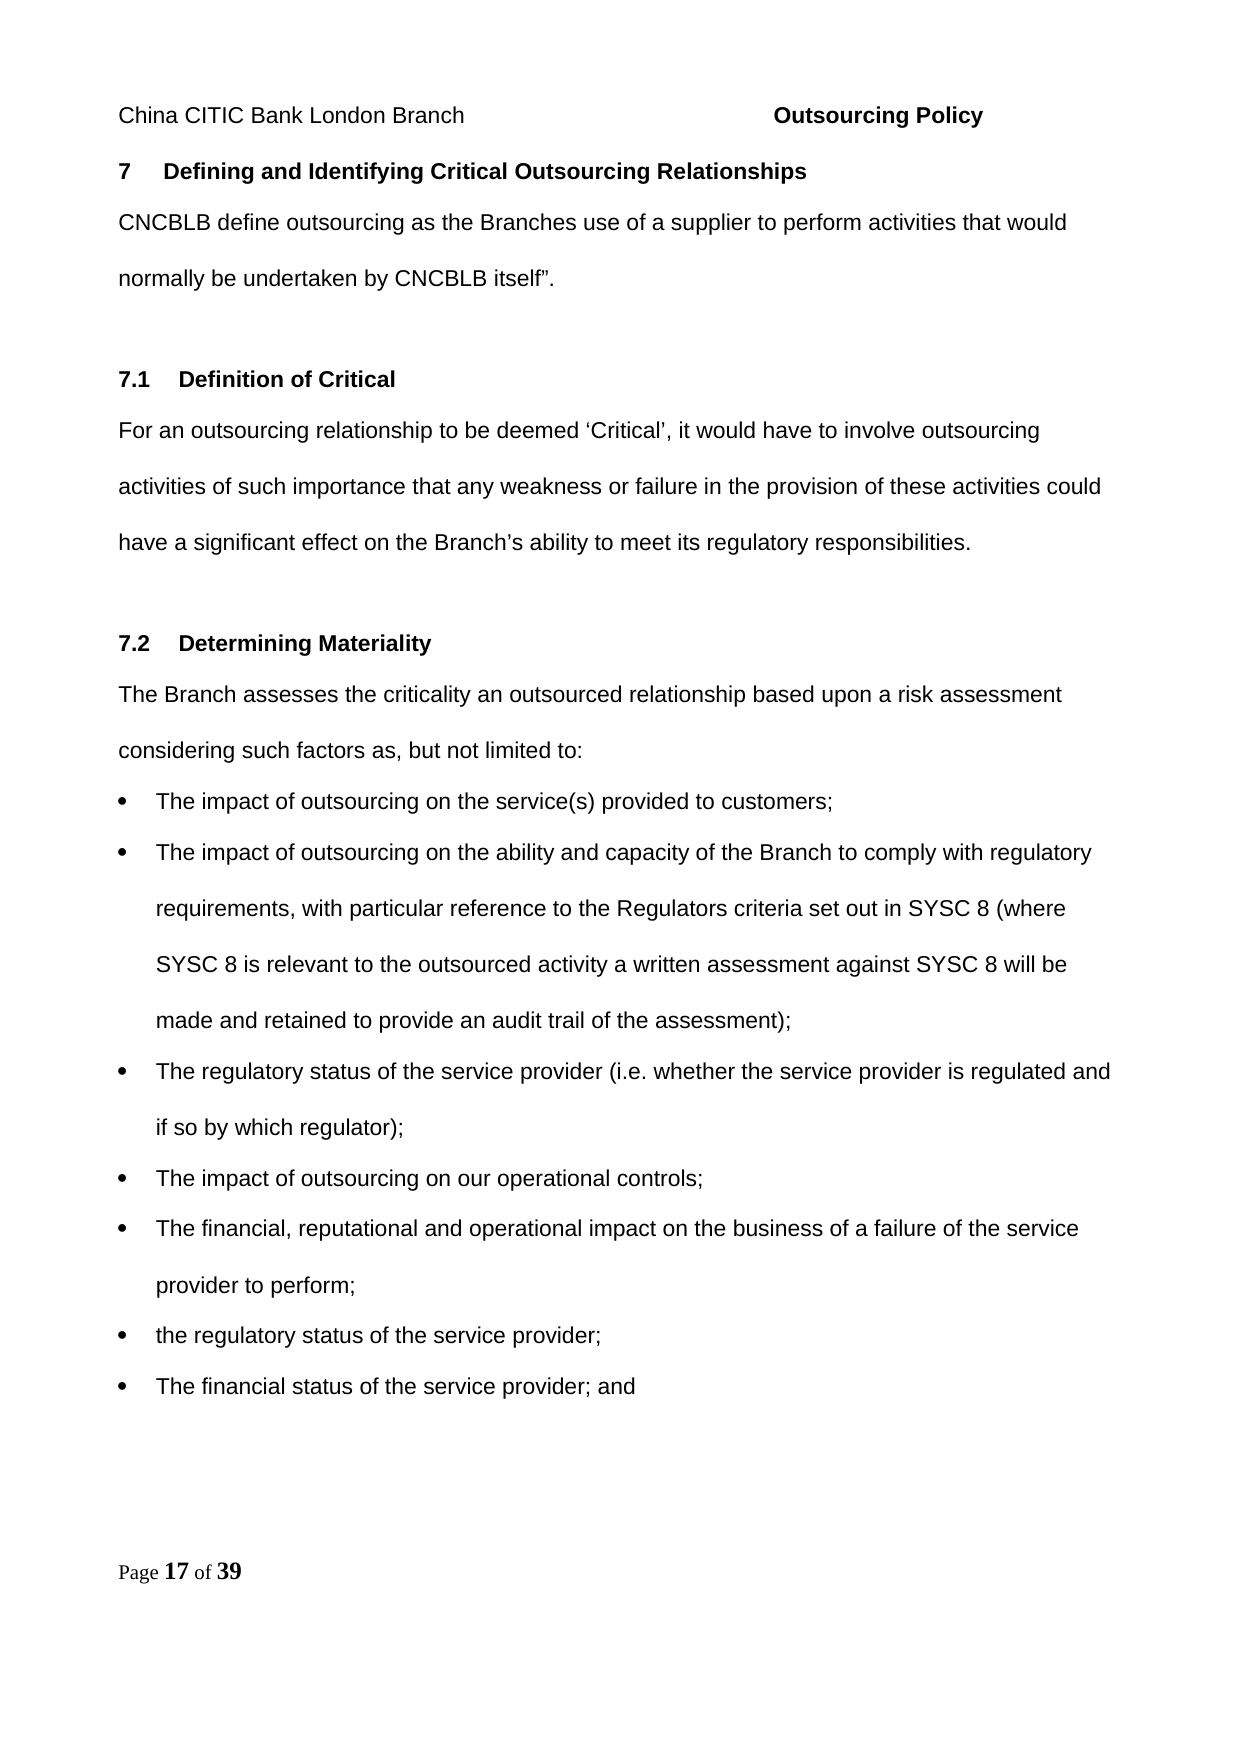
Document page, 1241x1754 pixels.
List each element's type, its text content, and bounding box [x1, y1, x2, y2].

list The financial status of the service provider; and [118, 1367, 1122, 1405]
subtitle Determining Materiality [118, 625, 1122, 662]
list The impact of outsourcing on the ability and capacity of the Branch to comply with regulatory requirements, with particular reference to the Regulators criteria set out in SYSC 8 (where SYSC 8 is relevant to the outsourced activity a written assessment against SYSC 8 will be made and retained to provide an audit trail of the assessment); [118, 833, 1122, 1039]
text For an outsourcing relationship to be deemed ‘Critical’, it would have to involve outsourcing activities of such importance that any weakness or failure in the provision of these activities could have a significant effect on the Branch’s ability to meet its regulatory responsibilities. [118, 411, 1122, 561]
text The Branch assesses the criticality an outsourced relationship based upon a risk assessment considering such factors as, but not limited to: [118, 676, 1122, 769]
text CNCBLB define outsourcing as the Branches use of a supplier to perform activities that would normally be undertaken by CNCBLB itself”. [118, 203, 1122, 297]
list The impact of outsourcing on the service(s) provided to customers; [118, 782, 1122, 820]
list The financial, reputational and operational impact on the business of a failure of the service provider to perform; [118, 1210, 1122, 1304]
list The impact of outsourcing on our operational controls; [118, 1159, 1122, 1197]
subtitle Definition of Critical [118, 361, 1122, 398]
list The regulatory status of the service provider (i.e. whether the service provider is regulated and if so by which regulator); [118, 1052, 1122, 1146]
list the regulatory status of the service provider; [118, 1317, 1122, 1354]
subtitle Defining and Identifying Critical Outsourcing Relationships [118, 152, 1122, 190]
